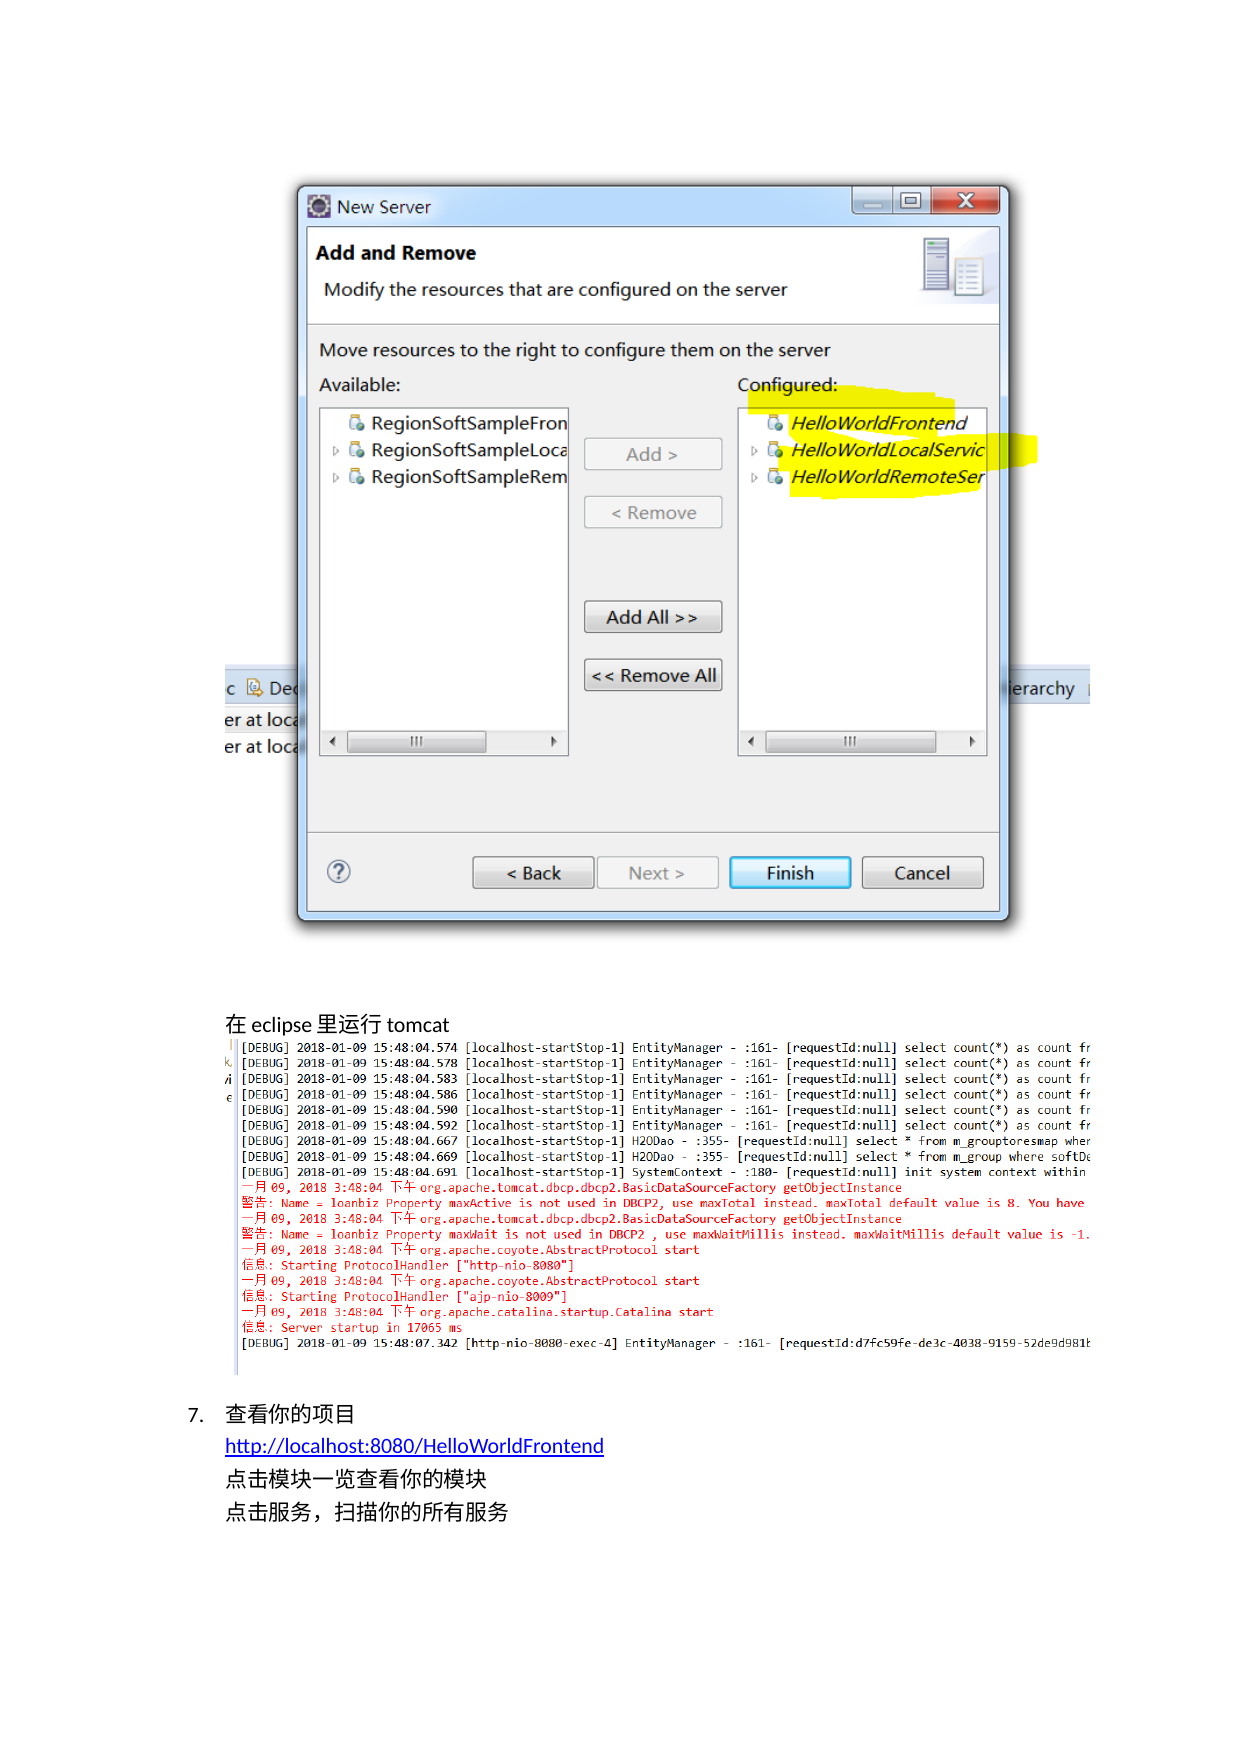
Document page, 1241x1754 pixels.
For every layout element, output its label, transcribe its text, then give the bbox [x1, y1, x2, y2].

list 点击模块一览查看你的模块 [225, 1462, 1053, 1494]
list 点击服务，扫描你的所有服务 [225, 1494, 1053, 1527]
picture [225, 1039, 1091, 1375]
picture [225, 162, 1091, 1004]
list 查看你的项目 [187, 1397, 1053, 1429]
list 在eclipse里运行tomcat [225, 1007, 1053, 1039]
list http://localhost:8080/HelloWorldFrontend [225, 1429, 1053, 1462]
